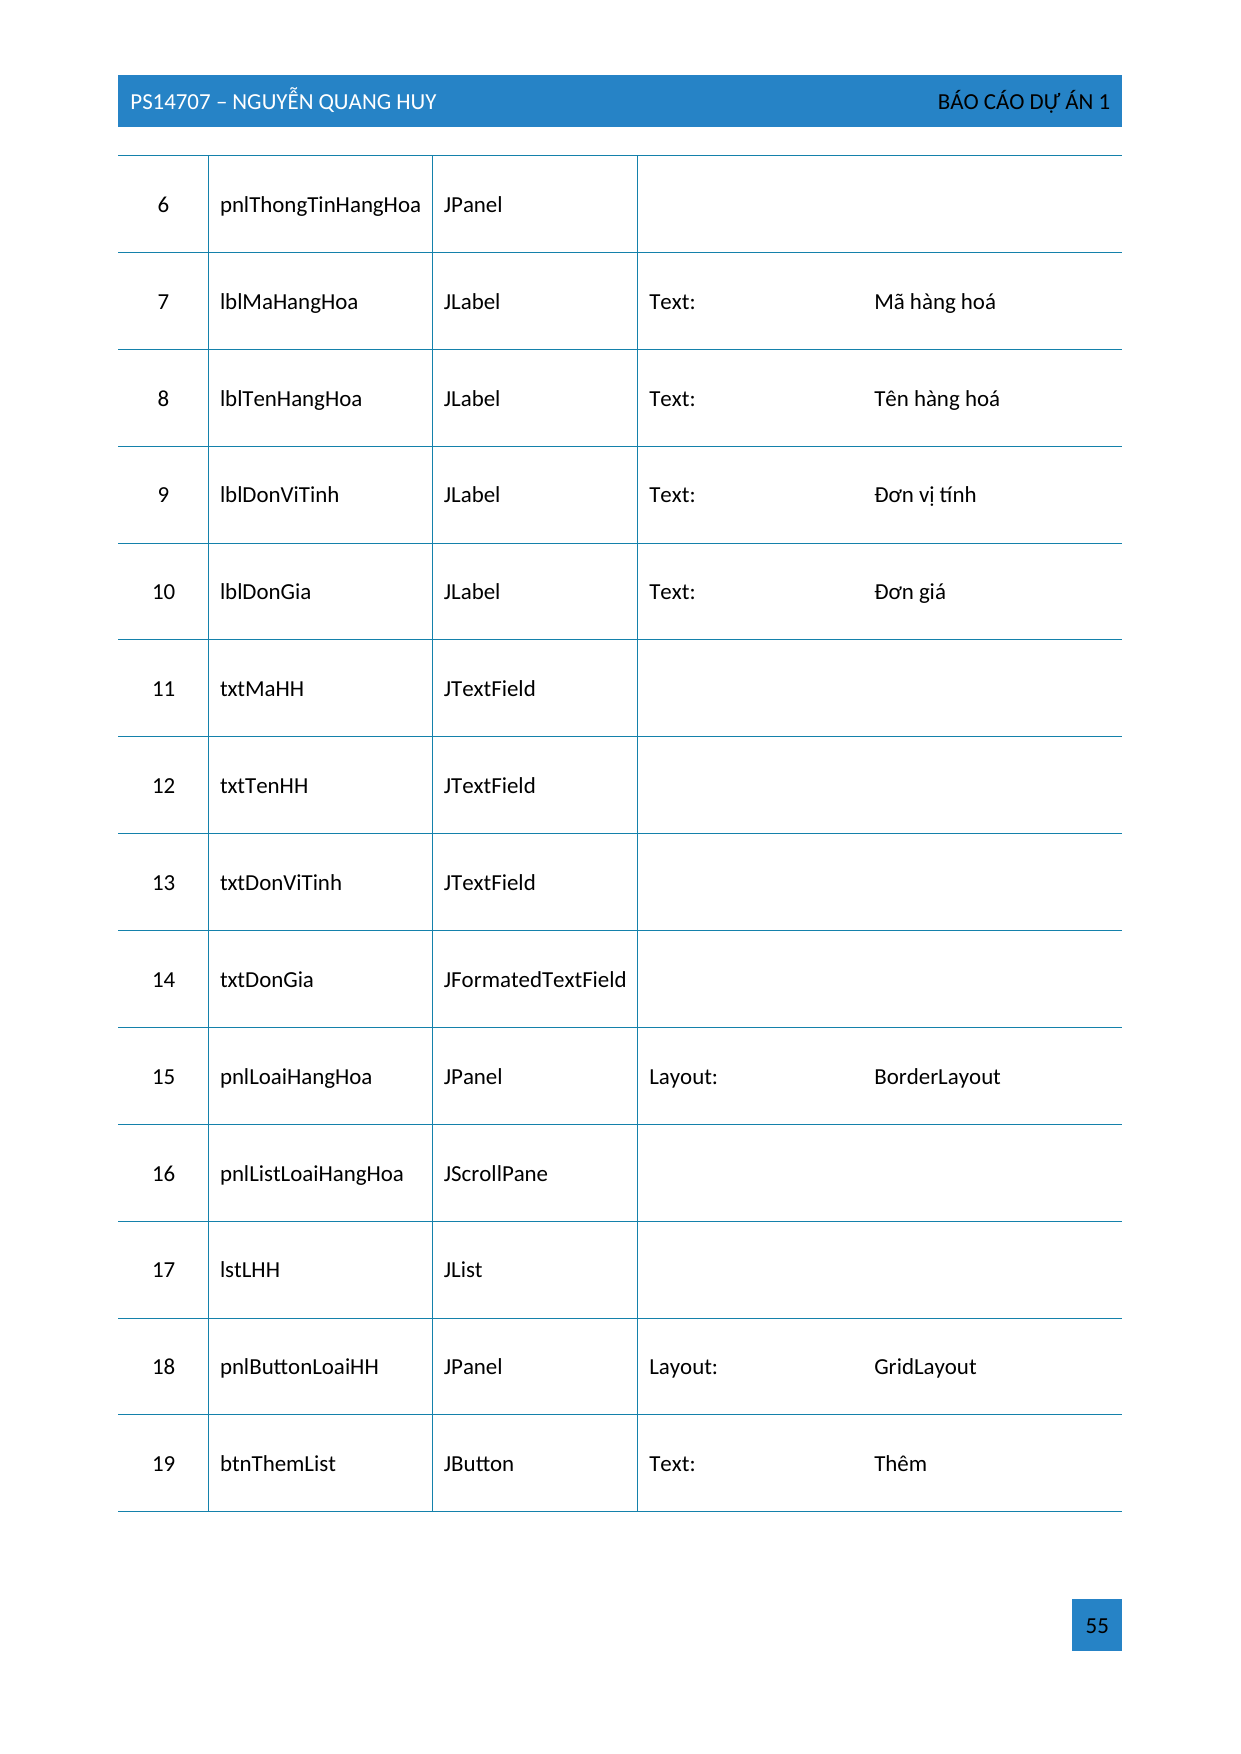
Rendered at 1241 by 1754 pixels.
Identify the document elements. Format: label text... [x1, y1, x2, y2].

table_cell 16 [118, 1125, 208, 1221]
table_cell [638, 156, 1122, 252]
table_cell 12 [118, 737, 208, 833]
table_cell JLabel [433, 350, 637, 446]
table_cell 11 [118, 640, 208, 736]
table_cell txtDonGia [209, 931, 432, 1027]
table_cell JPanel [433, 1319, 637, 1414]
table_cell Layout: GridLayout [638, 1319, 1122, 1414]
table_cell [638, 640, 1122, 736]
table_cell lblMaHangHoa [209, 253, 432, 349]
table_cell JLabel [433, 253, 637, 349]
table_cell [638, 1125, 1122, 1221]
table_cell JScrollPane [433, 1125, 637, 1221]
table_cell JLabel [433, 544, 637, 639]
table_cell 17 [118, 1222, 208, 1317]
table_cell [638, 737, 1122, 833]
table_cell txtTenHH [209, 737, 432, 833]
table_cell Text: Đơn giá [638, 544, 1122, 639]
table_cell JTextField [433, 834, 637, 930]
table_cell 13 [118, 834, 208, 930]
table_cell Layout: BorderLayout [638, 1028, 1122, 1124]
table_cell 14 [118, 931, 208, 1027]
table_cell Text: Đơn vị tính [638, 447, 1122, 542]
table_cell 6 [118, 156, 208, 252]
table_cell txtDonViTinh [209, 834, 432, 930]
table_cell 10 [118, 544, 208, 639]
table_cell 18 [118, 1319, 208, 1414]
table_cell btnThemList [209, 1415, 432, 1511]
table_cell [638, 1222, 1122, 1317]
table_cell pnlListLoaiHangHoa [209, 1125, 432, 1221]
table_cell JFormatedTextField [433, 931, 637, 1027]
table_cell lblDonViTinh [209, 447, 432, 542]
table_cell pnlLoaiHangHoa [209, 1028, 432, 1124]
table_cell JTextField [433, 737, 637, 833]
table_cell lstLHH [209, 1222, 432, 1317]
table_cell JPanel [433, 156, 637, 252]
table_cell lblTenHangHoa [209, 350, 432, 446]
table_cell 9 [118, 447, 208, 542]
table_cell JList [433, 1222, 637, 1317]
table_cell 15 [118, 1028, 208, 1124]
table_cell txtMaHH [209, 640, 432, 736]
table_cell 19 [118, 1415, 208, 1511]
table_cell Text: Tên hàng hoá [638, 350, 1122, 446]
table_cell Text: Mã hàng hoá [638, 253, 1122, 349]
table_cell 8 [118, 350, 208, 446]
table_cell pnlButtonLoaiHH [209, 1319, 432, 1414]
table_cell [638, 834, 1122, 930]
table_cell JTextField [433, 640, 637, 736]
table_cell Text: Thêm [638, 1415, 1122, 1511]
table_cell JButton [433, 1415, 637, 1511]
table_cell lblDonGia [209, 544, 432, 639]
table_cell JPanel [433, 1028, 637, 1124]
table_cell 7 [118, 253, 208, 349]
table_cell pnlThongTinHangHoa [209, 156, 432, 252]
table_cell [638, 931, 1122, 1027]
table_cell JLabel [433, 447, 637, 542]
